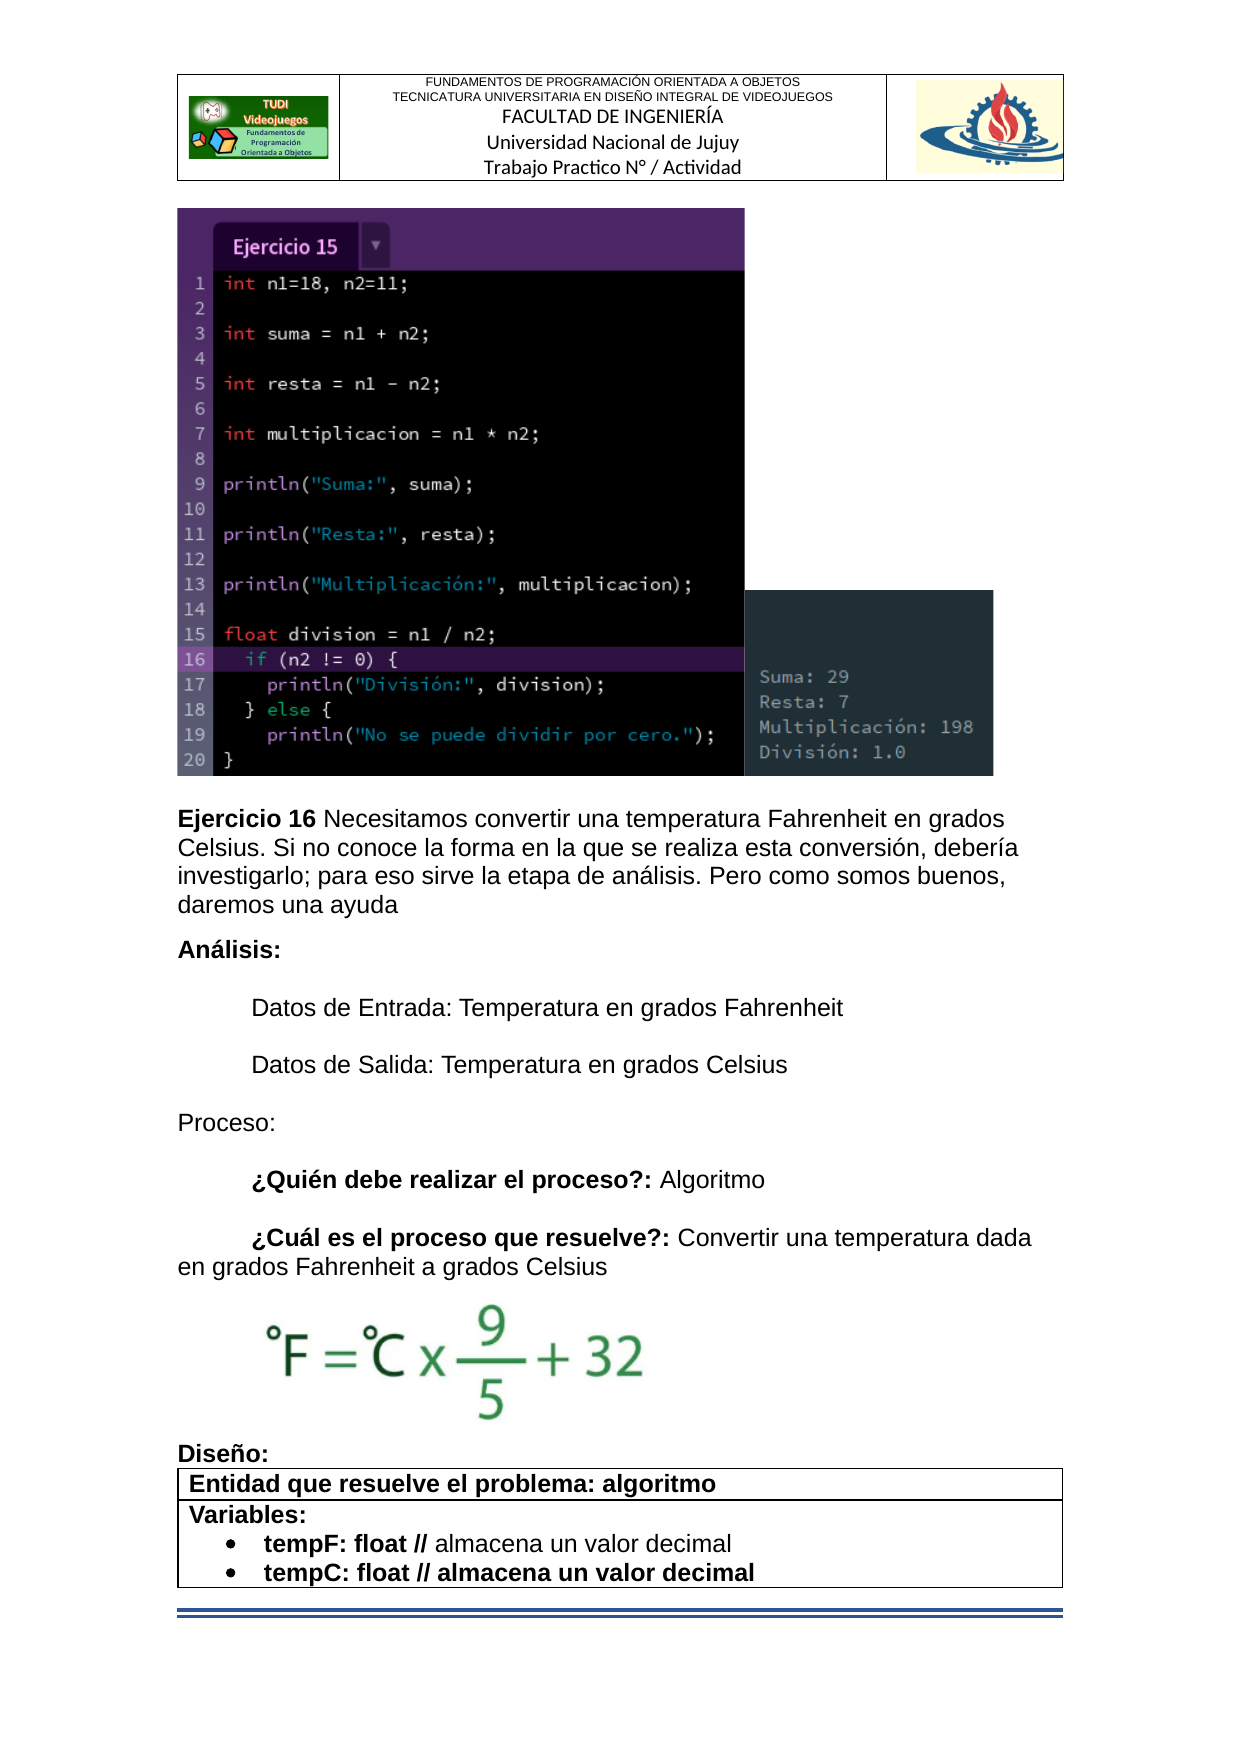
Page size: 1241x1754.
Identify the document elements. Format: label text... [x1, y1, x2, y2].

text Diseño: [177, 1439, 1063, 1468]
text Análisis: [177, 936, 1063, 964]
text Datos de Salida: Temperatura en grados Celsius [177, 1051, 1063, 1079]
text ¿Cuál es el proceso que resuelve?: Convertir una temperatura dada en grados Fahrenheit a grados Celsius [177, 1223, 1063, 1281]
text Proceso: [177, 1108, 1063, 1137]
picture [916, 80, 1064, 174]
picture [177, 208, 994, 776]
text ¿Quién debe realizar el proceso?: Algoritmo [177, 1166, 1063, 1194]
table_cell Variables: tempF: float // almacena un valor decimal tempC: float // almacena un valor decimal [179, 1501, 1062, 1587]
picture [251, 1290, 660, 1430]
text Ejercicio 16 Necesitamos convertir una temperatura Fahrenheit en grados Celsius. Si no conoce la forma en la que se realiza esta conversión, debería investigarlo; para eso sirve la etapa de análisis. Pero como somos buenos, daremos una ayuda [177, 804, 1063, 919]
text Datos de Entrada: Temperatura en grados Fahrenheit [177, 993, 1063, 1022]
table_header Entidad que resuelve el problema: algoritmo [179, 1469, 1062, 1499]
picture [188, 96, 329, 159]
